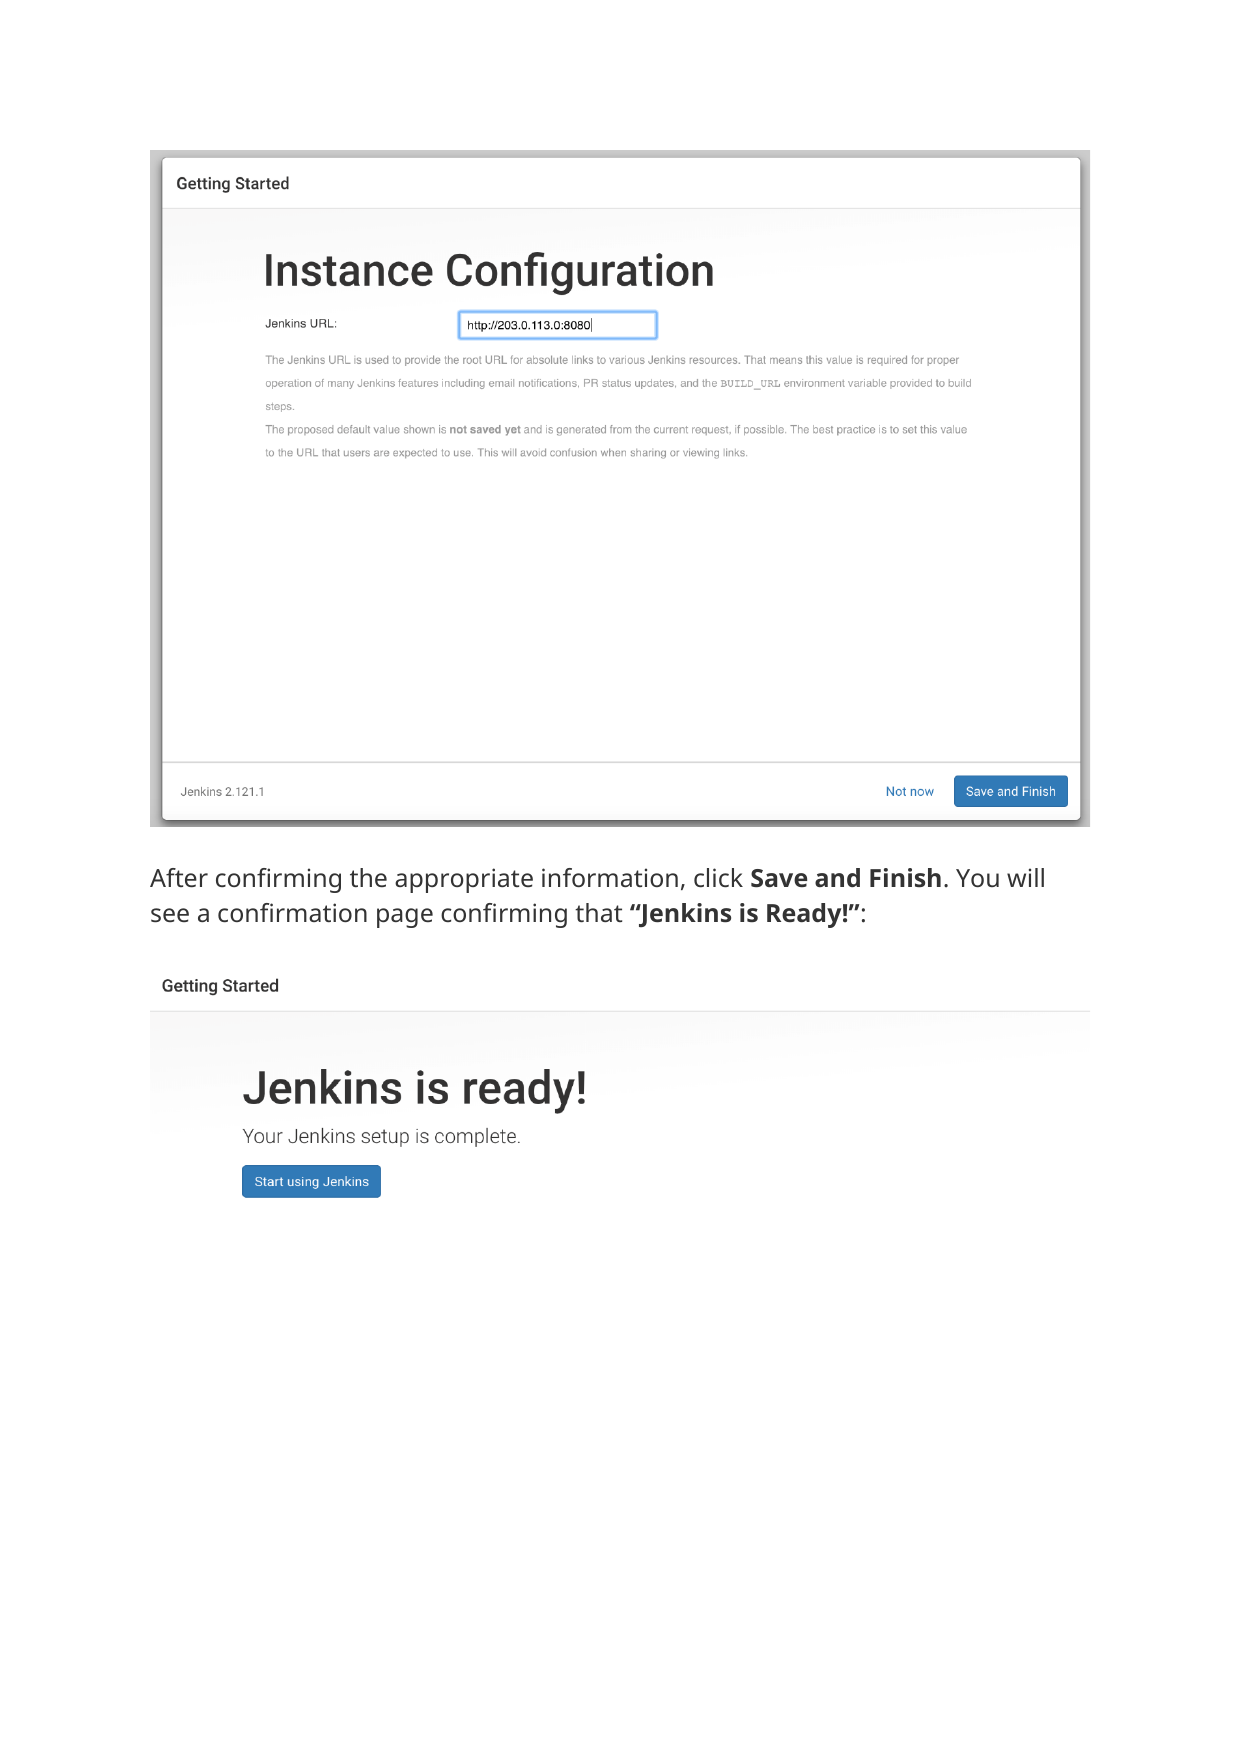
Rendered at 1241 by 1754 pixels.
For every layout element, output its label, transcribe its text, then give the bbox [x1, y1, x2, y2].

picture [150, 963, 1091, 1575]
picture [150, 150, 1091, 827]
text After confirming the appropriate information, click Save and Finish. You will see a confirmation page confirming that “Jenkins is Ready!”: [150, 861, 1090, 929]
